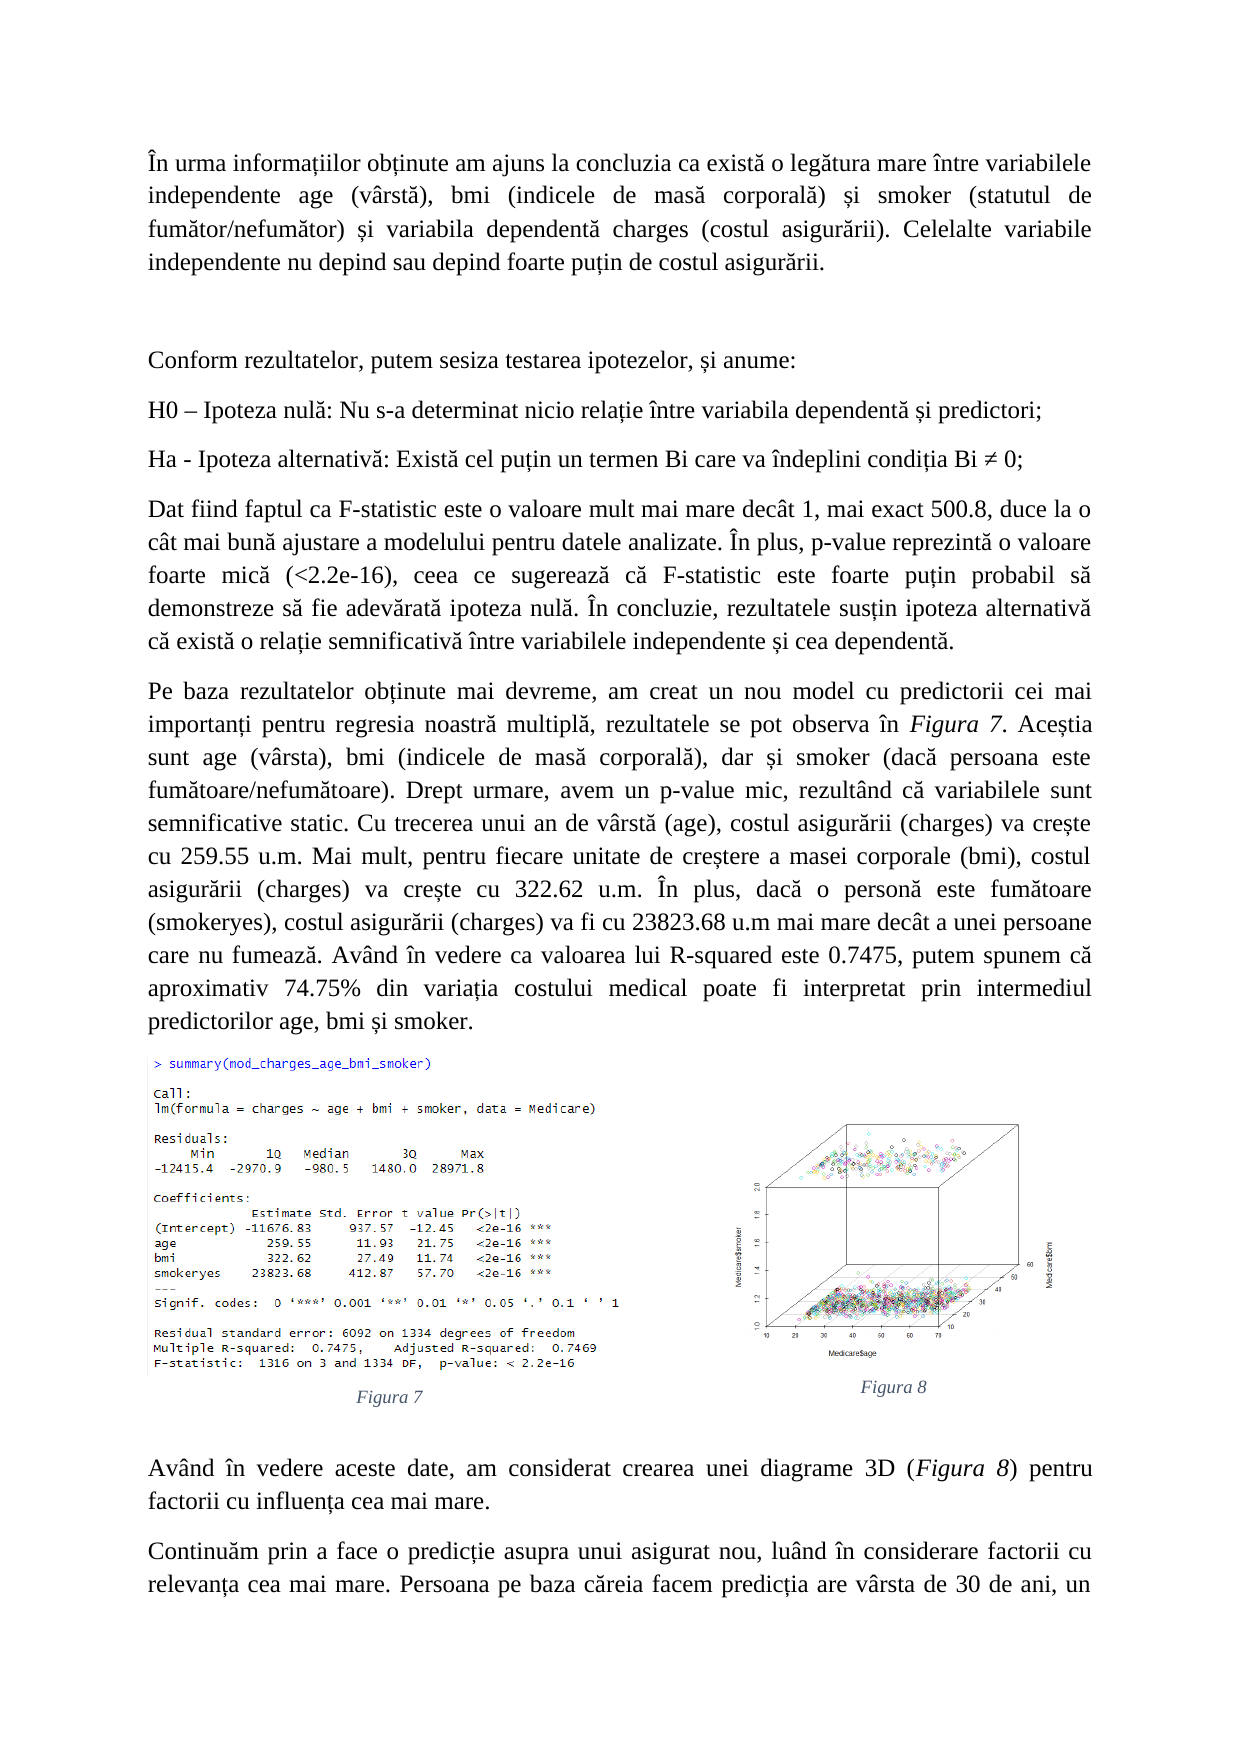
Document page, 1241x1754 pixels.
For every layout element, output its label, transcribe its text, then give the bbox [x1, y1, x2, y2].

text Dat fiind faptul ca F-statistic este o valoare mult mai mare decât 1, mai exact 500.8, duce la o cât mai bună ajustare a modelului pentru datele analizate. În plus, p-value reprezintă o valoare foarte mică (<2.2e-16), ceea ce sugerează că F-statistic este foarte puțin probabil să demonstreze să fie adevărată ipoteza nulă. În concluzie, rezultatele susțin ipoteza alternativă că există o relație semnificativă între variabilele independente și cea dependentă. [148, 494, 1093, 655]
text Pe baza rezultatelor obținute mai devreme, am creat un nou model cu predictorii cei mai importanți pentru regresia noastră multiplă, rezultatele se pot observa în Figura 7. Aceștia sunt age (vârsta), bmi (indicele de masă corporală), dar și smoker (dacă persoana este fumătoare/nefumătoare). Drept urmare, avem un p-value mic, rezultând că variabilele sunt semnificative static. Cu trecerea unui an de vârstă (age), costul asigurării (charges) va crește cu 259.55 u.m. Mai mult, pentru fiecare unitate de creștere a masei corporale (bmi), costul asigurării (charges) va crește cu 322.62 u.m. În plus, dacă o personă este fumătoare (smokeryes), costul asigurării (charges) va fi cu 23823.68 u.m mai mare decât a unei persoane care nu fumează. Având în vedere ca valoarea lui R-squared este 0.7475, putem spunem că aproximativ 74.75% din variația costului medical poate fi interpretat prin intermediul predictorilor age, bmi și smoker. [148, 676, 1093, 1035]
text Conform rezultatelor, putem sesiza testarea ipotezelor, și anume: [148, 345, 1093, 374]
picture [147, 1057, 633, 1377]
text Ha - Ipoteza alternativă: Există cel puțin un termen Bi care va îndeplini condiția Bi ≠ 0; [148, 444, 1093, 473]
text H0 – Ipoteza nulă: Nu s-a determinat nicio relație între variabila dependentă și predictori; [148, 395, 1093, 424]
picture [729, 1080, 1060, 1367]
text În urma informațiilor obținute am ajuns la concluzia ca există o legătura mare între variabilele independente age (vârstă), bmi (indicele de masă corporală) și smoker (statutul de fumător/nefumător) și variabila dependentă charges (costul asigurării). Celelalte variabile independente nu depind sau depind foarte puțin de costul asigurării. [148, 148, 1093, 275]
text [148, 1536, 1093, 1598]
text Având în vedere aceste date, am considerat crearea unei diagrame 3D (Figura 8) pentru factorii cu influența cea mai mare. [148, 1453, 1093, 1515]
